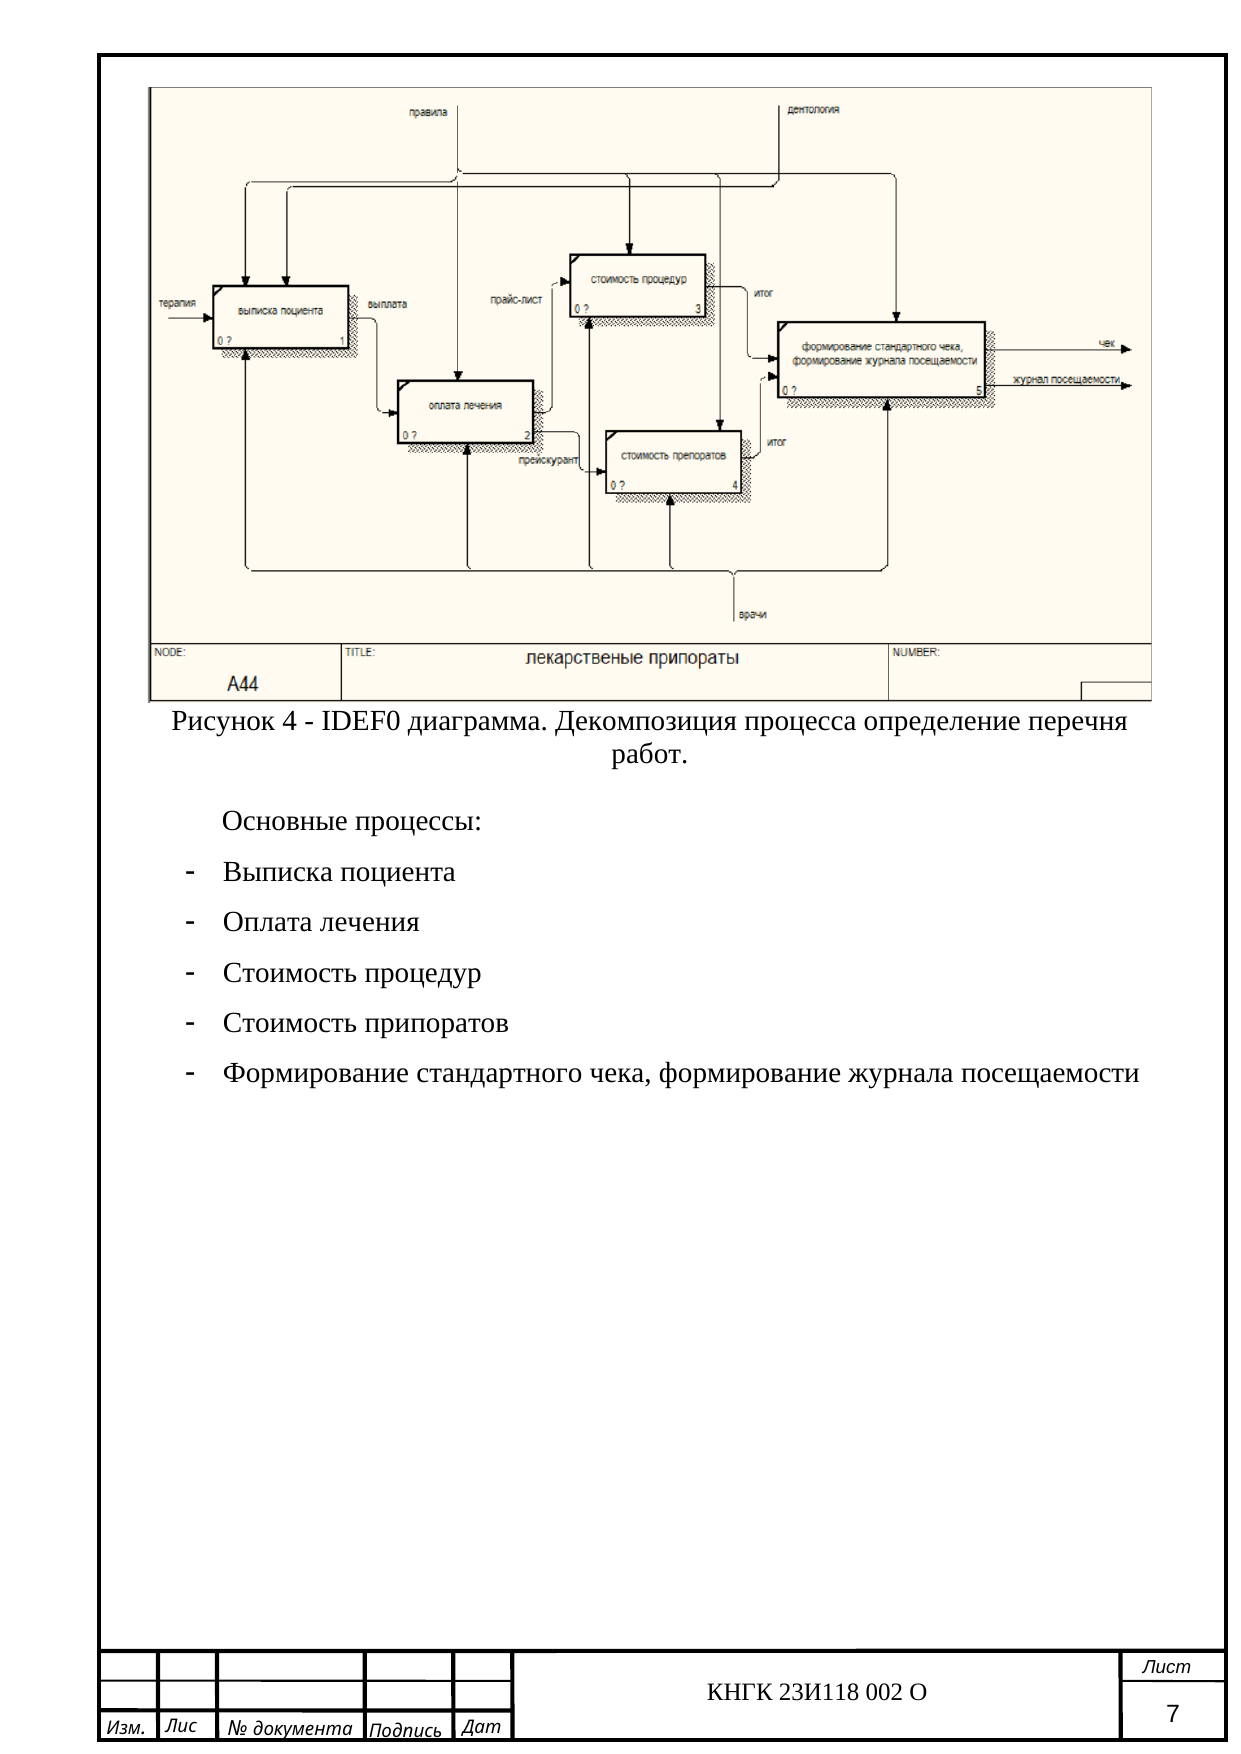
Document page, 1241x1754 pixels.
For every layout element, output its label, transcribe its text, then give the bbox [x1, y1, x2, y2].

list Формирование стандартного чека, формирование журнала посещаемости [185, 1056, 1152, 1089]
text Основные процессы: [148, 803, 1152, 837]
list Оплата лечения [185, 904, 1152, 938]
picture [147, 87, 1152, 703]
list Выписка поциента [185, 854, 1152, 887]
text Рисунок 4 - IDEF0 диаграмма. Декомпозиция процесса определение перечня работ. [148, 703, 1152, 770]
list Стоимость процедур [185, 955, 1152, 988]
list Стоимость припоратов [185, 1005, 1152, 1039]
